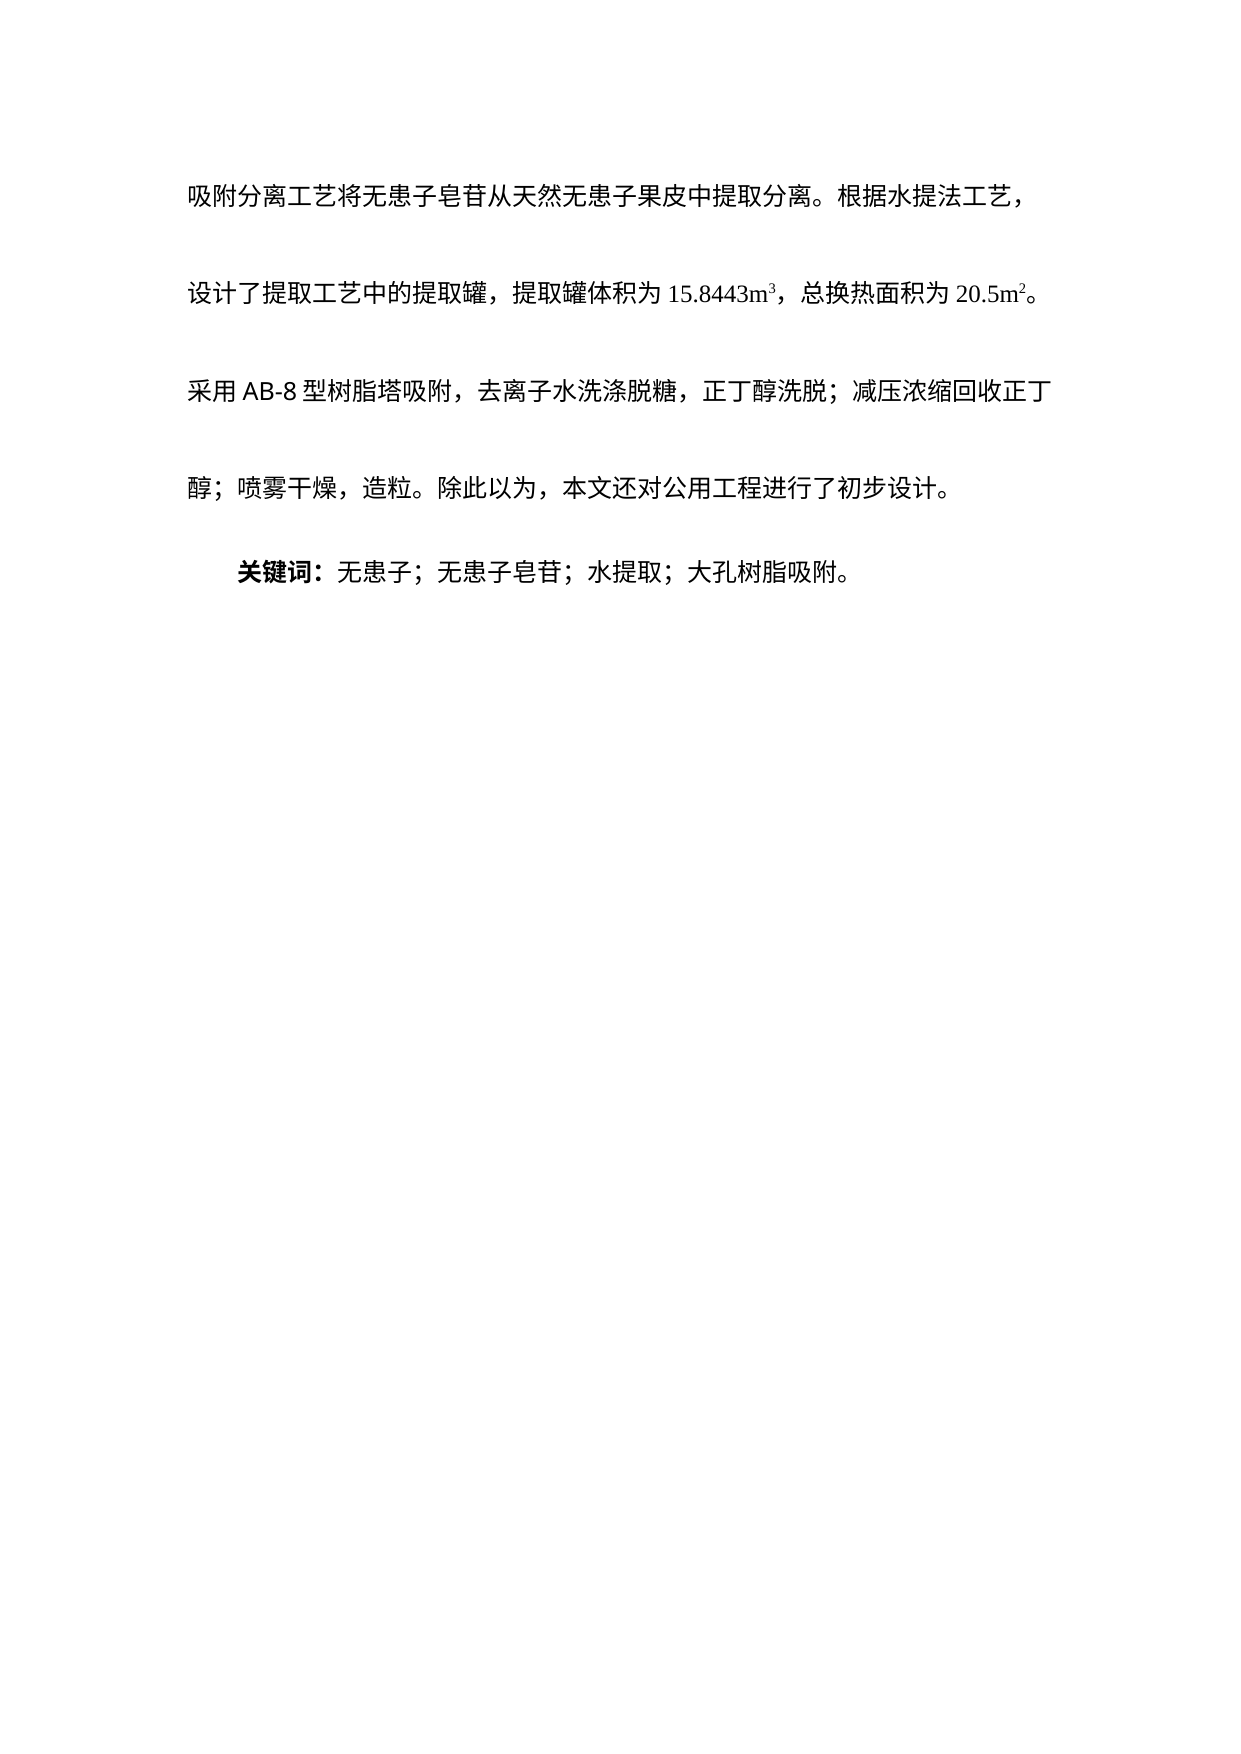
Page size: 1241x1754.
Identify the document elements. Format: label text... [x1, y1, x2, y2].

text 关键词：无患子；无患子皂苷；水提取；大孔树脂吸附。 [187, 538, 1053, 603]
